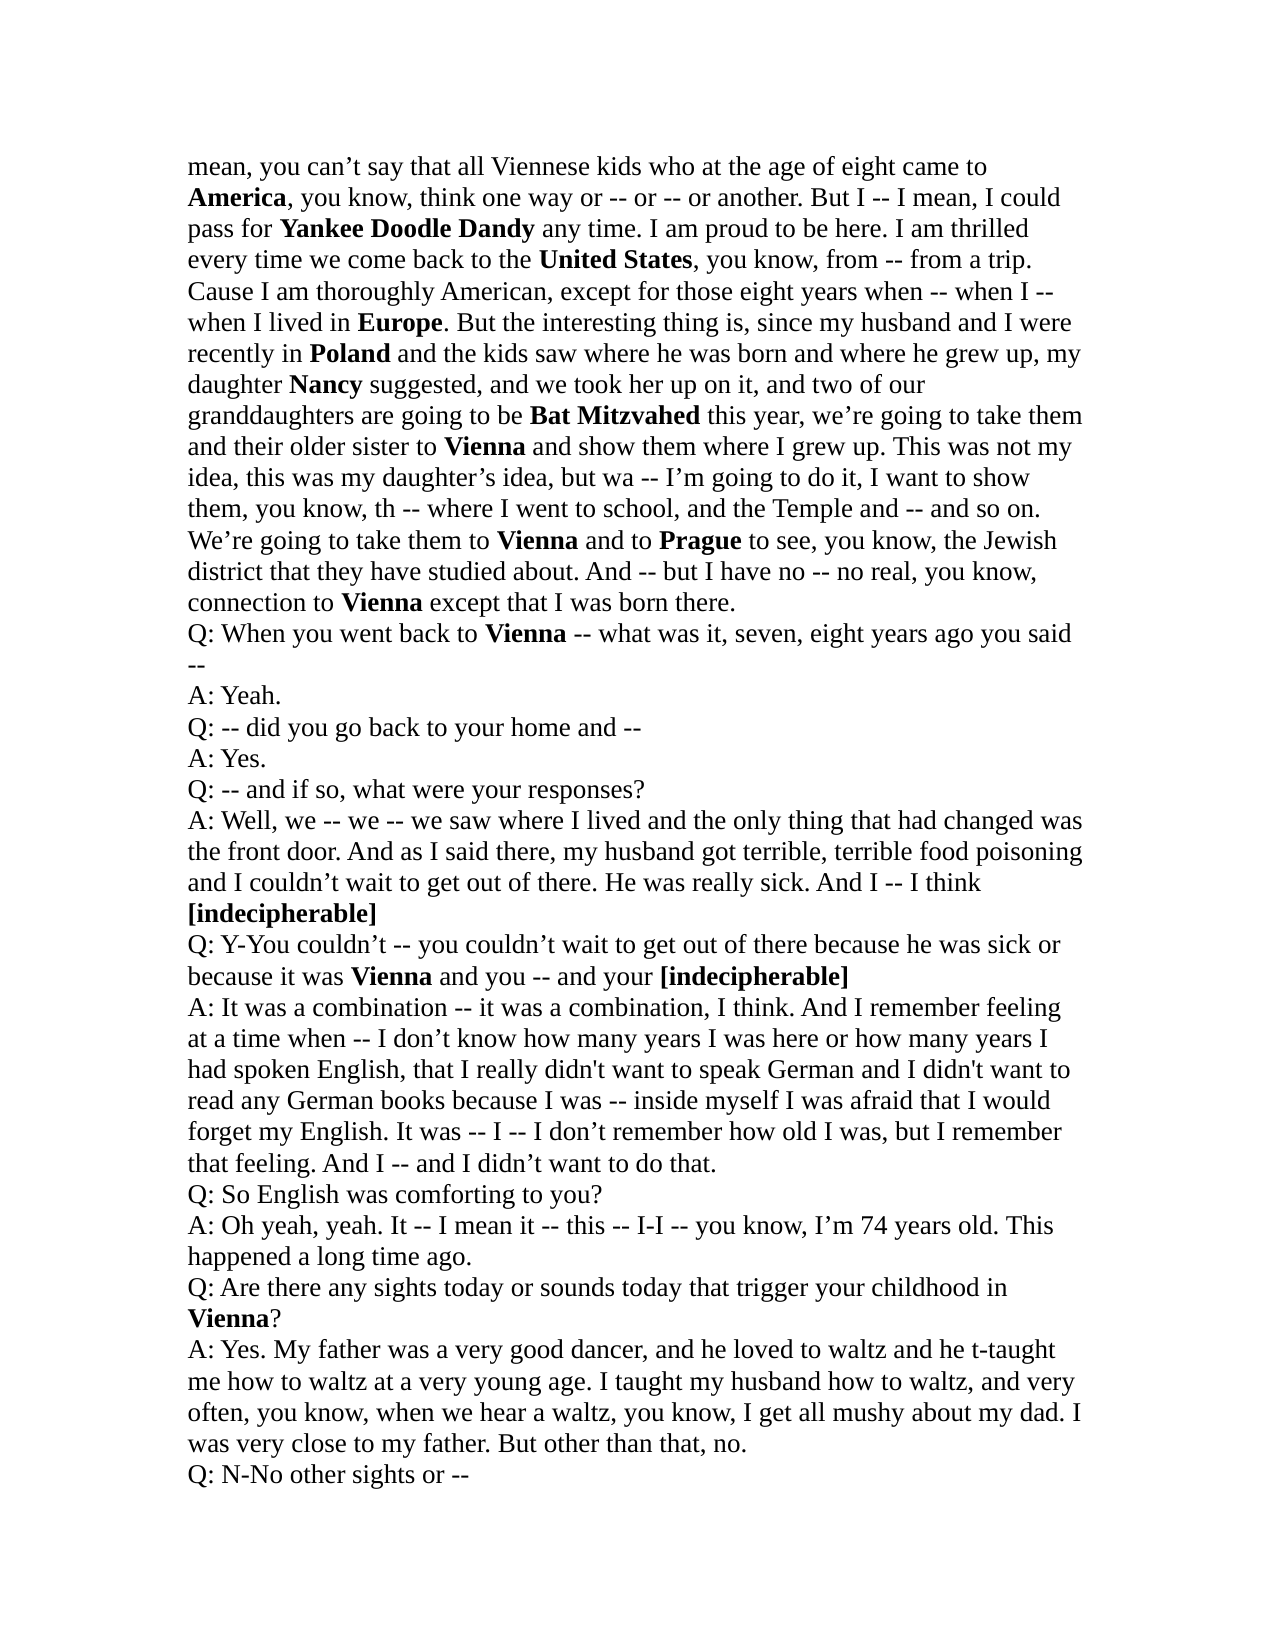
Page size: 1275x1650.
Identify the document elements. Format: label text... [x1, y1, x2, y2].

text Q: -- and if so, what were your responses? [187, 960, 1087, 991]
text A: Yeah. [187, 866, 1087, 897]
text Q: -- did you go back to your home and -- [187, 897, 1087, 929]
text Q: When you went back to Vienna -- what was it, seven, eight years ago you said -- [187, 804, 1087, 866]
text A: Yes. [187, 929, 1087, 960]
text A: It was a combination -- it was a combination, I think. And I remember feeling at a time when -- I don’t know how many years I was here or how many years I had spoken English, that I really didn't want to speak German and I didn't want to read any German books because I was -- inside myself I was afraid that I would forget my English. It was -- I -- I don’t remember how old I was, but I remember that feeling. And I -- and I didn’t want to do that. [187, 1178, 1087, 1365]
text Q: Y-You couldn’t -- you couldn’t wait to get out of there because he was sick or because it was Vienna and you -- and your [indecipherable] [187, 1116, 1087, 1178]
text A: Well, we -- we -- we saw where I lived and the only thing that had changed was the front door. And as I said there, my husband got terrible, terrible food poisoning and I couldn’t wait to get out of there. He was really sick. And I -- I think [indecipherable] [187, 991, 1087, 1116]
text Q: So English was comforting to you? [187, 1365, 1087, 1396]
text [187, 150, 1087, 804]
text A: Oh yeah, yeah. It -- I mean it -- this -- I-I -- you know, I’m 74 years old. This happened a long time ago. [187, 1396, 1087, 1458]
